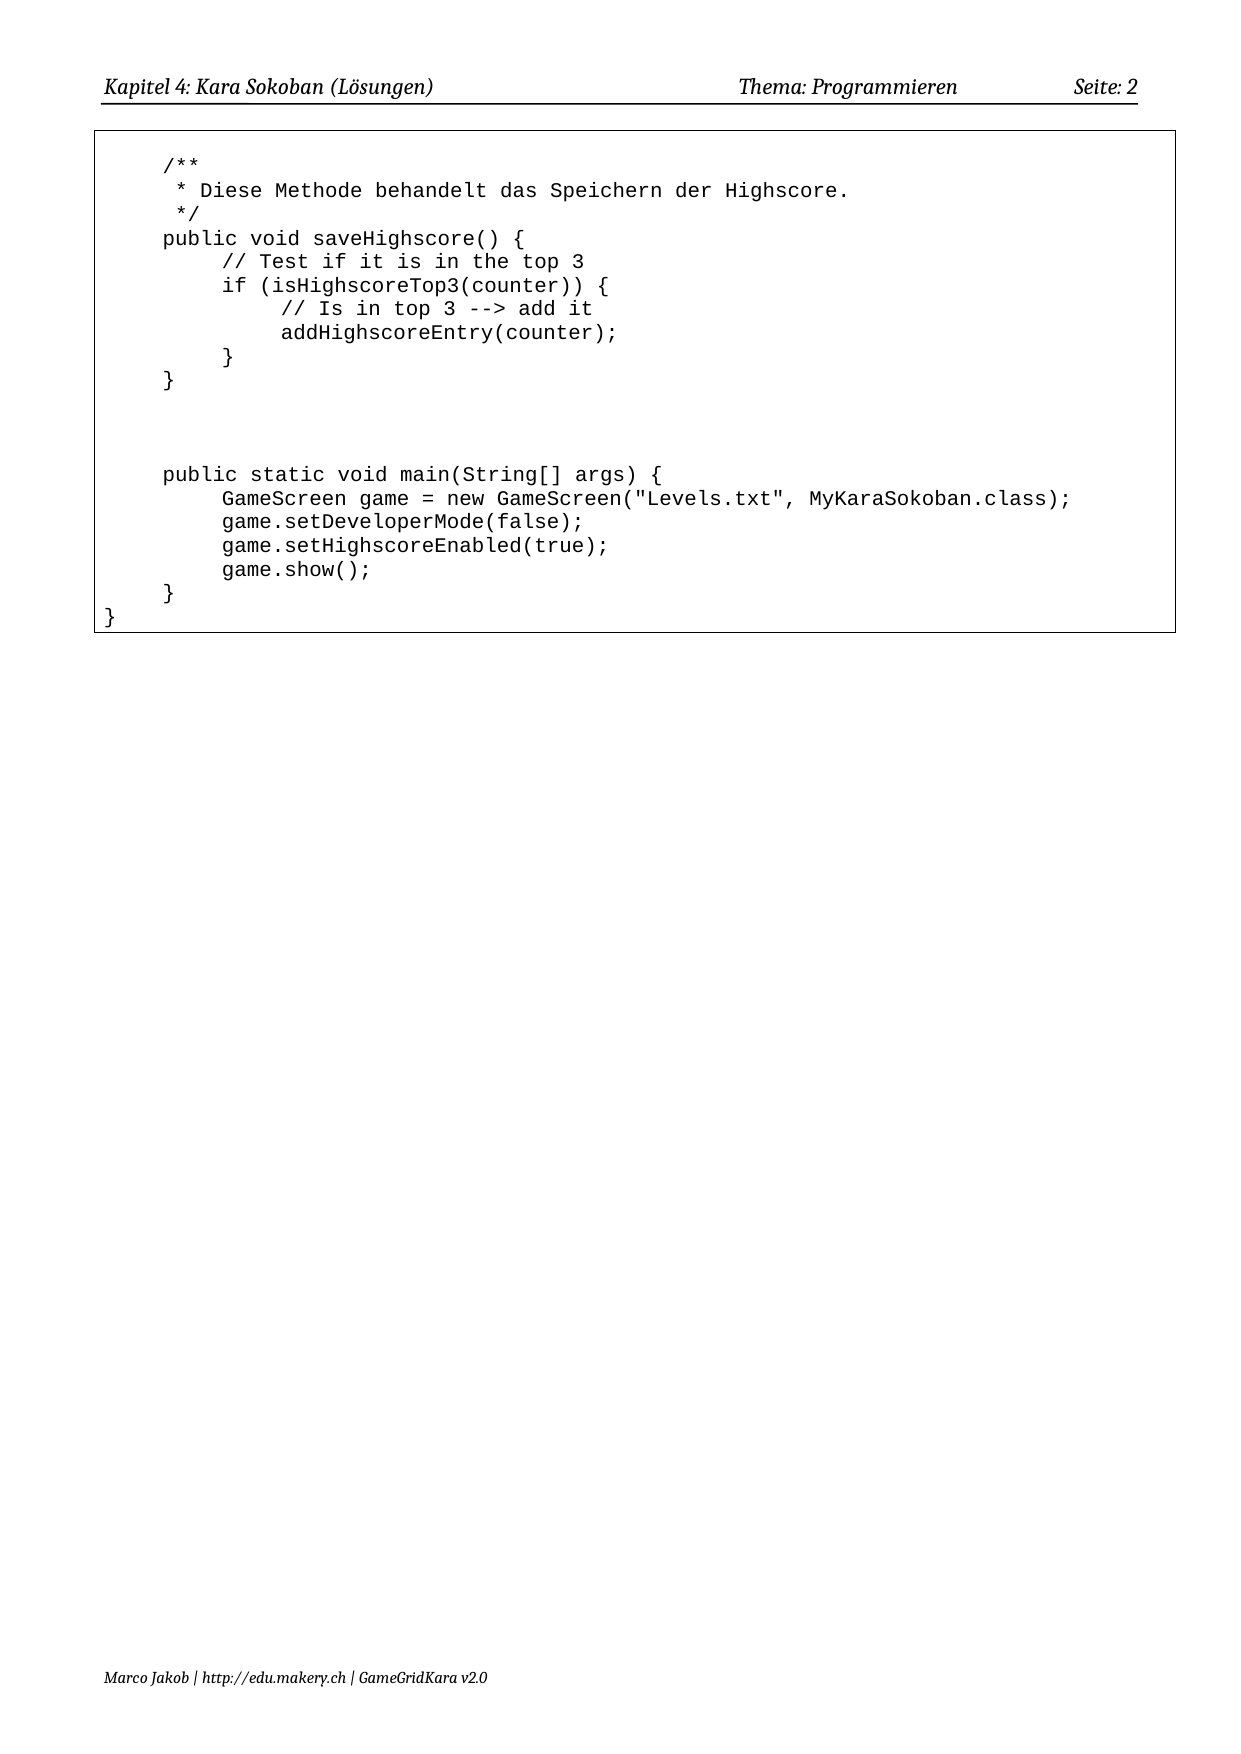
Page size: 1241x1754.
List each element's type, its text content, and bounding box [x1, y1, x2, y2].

text */ [103, 204, 1167, 227]
text GameScreen game = new GameScreen("Levels.txt", MyKaraSokoban.class); [103, 488, 1167, 511]
text public void saveHighscore() { [103, 227, 1167, 251]
text /** [103, 157, 1167, 180]
text if (isHighscoreTop3(counter)) { [103, 275, 1167, 298]
text * Diese Methode behandelt das Speichern der Highscore. [103, 180, 1167, 204]
text } [95, 603, 1175, 632]
text game.show(); [103, 558, 1167, 582]
text game.setHighscoreEnabled(true); [103, 535, 1167, 558]
text game.setDeveloperMode(false); [103, 511, 1167, 535]
text // Test if it is in the top 3 [103, 251, 1167, 275]
text // Is in top 3 --> add it [103, 298, 1167, 322]
text public static void main(String[] args) { [103, 464, 1167, 488]
text } [103, 369, 1167, 393]
text addHighscoreEntry(counter); [103, 322, 1167, 346]
text } [103, 346, 1167, 369]
text } [103, 582, 1167, 603]
